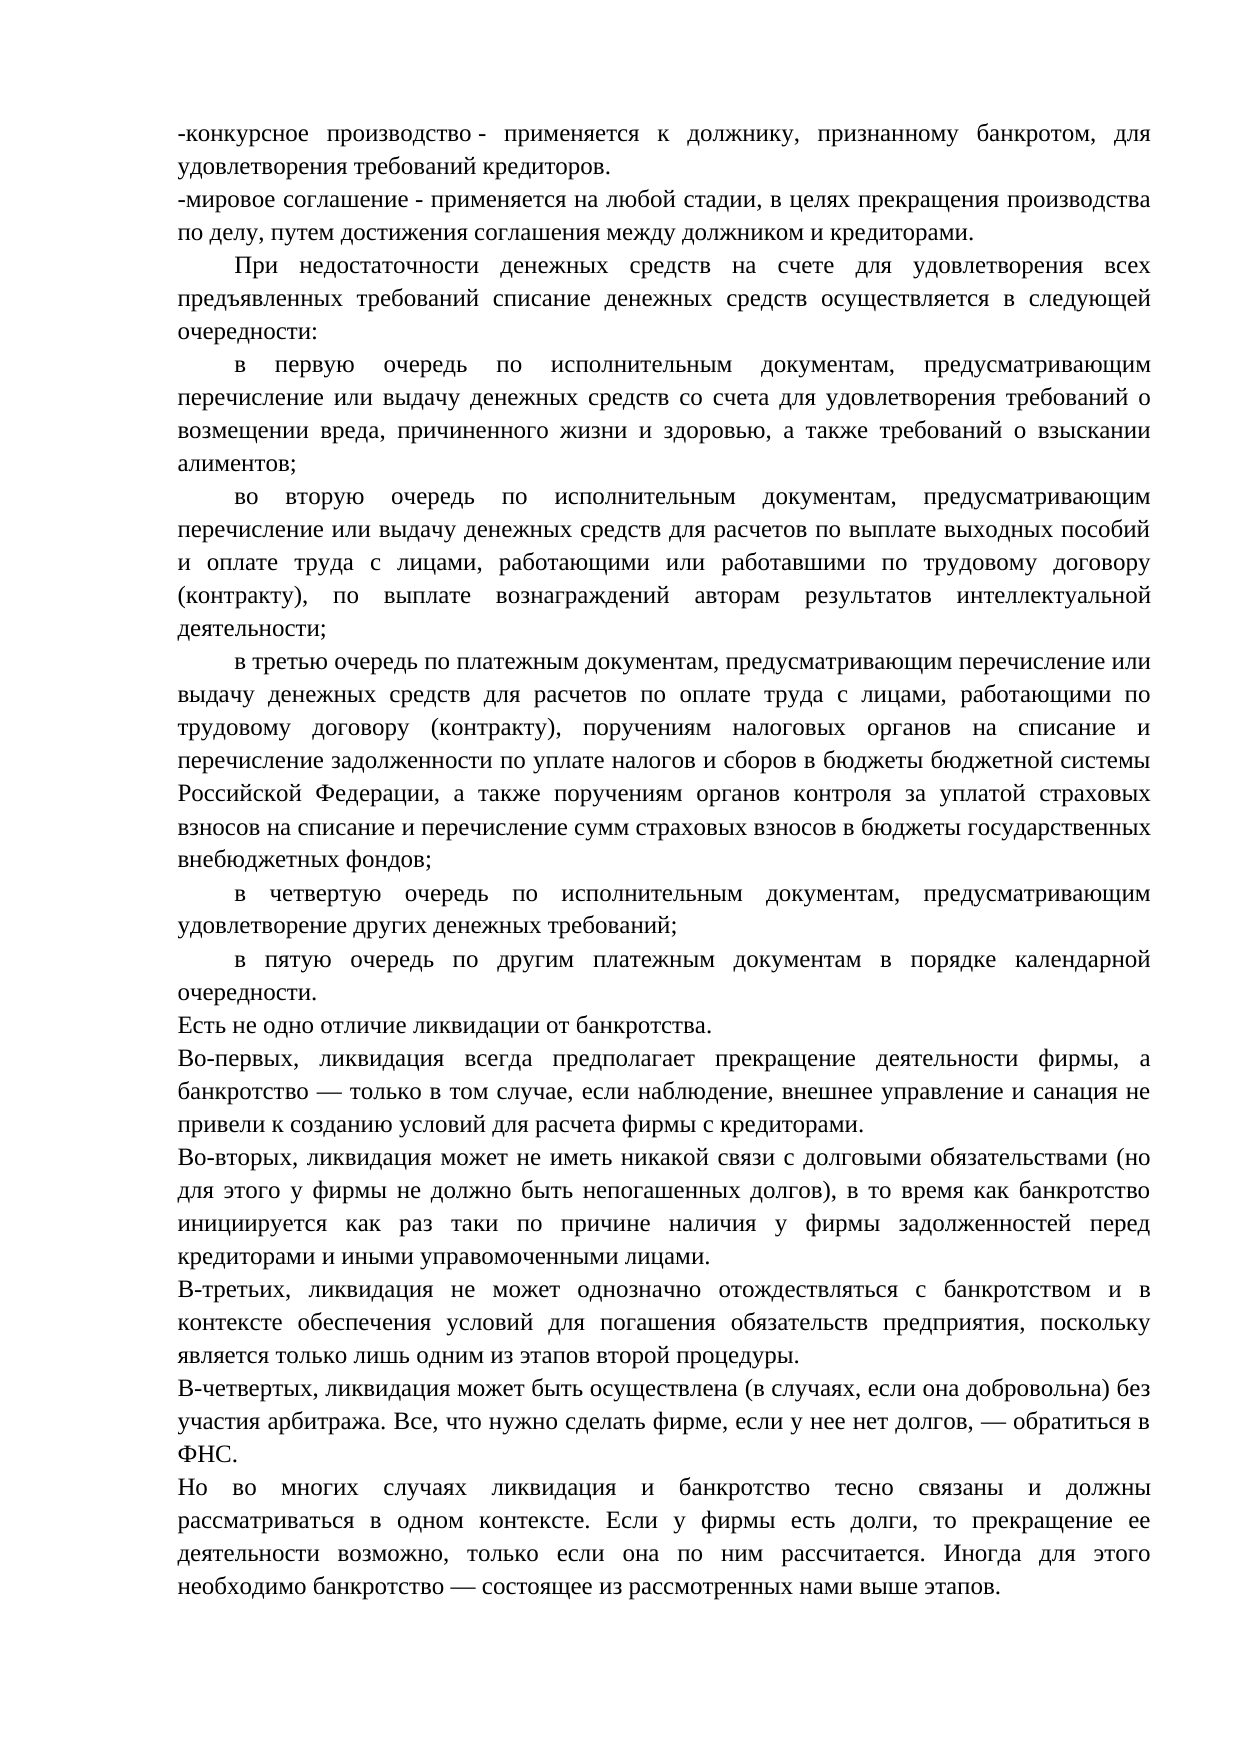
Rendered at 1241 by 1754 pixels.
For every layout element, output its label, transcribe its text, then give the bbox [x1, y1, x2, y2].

text Во-первых, ликвидация всегда предполагает прекращение деятельности фирмы, а банкротство — только в том случае, если наблюдение, внешнее управление и санация не привели к созданию условий для расчета фирмы с кредиторами. [177, 1043, 1152, 1137]
text В-третьих, ликвидация не может однозначно отождествляться с банкротством и в контексте обеспечения условий для погашения обязательств предприятия, поскольку является только лишь одним из этапов второй процедуры. [177, 1274, 1152, 1369]
text в четвертую очередь по исполнительным документам, предусматривающим удовлетворение других денежных требований; [177, 878, 1152, 939]
text Во-вторых, ликвидация может не иметь никакой связи с долговыми обязательствами (но для этого у фирмы не должно быть непогашенных долгов), в то время как банкротство инициируется как раз таки по причине наличия у фирмы задолженностей перед кредиторами и иными управомоченными лицами. [177, 1142, 1152, 1269]
text В-четвертых, ликвидация может быть осуществлена (в случаях, если она добровольна) без участия арбитража. Все, что нужно сделать фирме, если у нее нет долгов, — обратиться в ФНС. [177, 1373, 1152, 1468]
text в первую очередь по исполнительным документам, предусматривающим перечисление или выдачу денежных средств со счета для удовлетворения требований о возмещении вреда, причиненного жизни и здоровью, а также требований о взыскании алиментов; [177, 349, 1152, 477]
text При недостаточности денежных средств на счете для удовлетворения всех предъявленных требований списание денежных средств осуществляется в следующей очередности: [177, 250, 1152, 345]
text -мировое соглашение - применяется на любой стадии, в целях прекращения производства по делу, путем достижения соглашения между должником и кредиторами. [177, 184, 1152, 246]
text Есть не одно отличие ликвидации от банкротства. [177, 1010, 1152, 1038]
text -конкурсное производство - применяется к должнику, признанному банкротом, для удовлетворения требований кредиторов. [177, 147, 1152, 180]
text в пятую очередь по другим платежным документам в порядке календарной очередности. [177, 944, 1152, 1005]
text Но во многих случаях ликвидация и банкротство тесно связаны и должны рассматриваться в одном контексте. Если у фирмы есть долги, то прекращение ее деятельности возможно, только если она по ним рассчитается. Иногда для этого необходимо банкротство — состоящее из рассмотренных нами выше этапов. [177, 1472, 1152, 1600]
text во вторую очередь по исполнительным документам, предусматривающим перечисление или выдачу денежных средств для расчетов по выплате выходных пособий и оплате труда с лицами, работающими или работавшими по трудовому договору (контракту), по выплате вознаграждений авторам результатов интеллектуальной деятельности; [177, 481, 1152, 642]
text в третью очередь по платежным документам, предусматривающим перечисление или выдачу денежных средств для расчетов по оплате труда с лицами, работающими по трудовому договору (контракту), поручениям налоговых органов на списание и перечисление задолженности по уплате налогов и сборов в бюджеты бюджетной системы Российской Федерации, а также поручениям органов контроля за уплатой страховых взносов на списание и перечисление сумм страховых взносов в бюджеты государственных внебюджетных фондов; [177, 646, 1152, 873]
